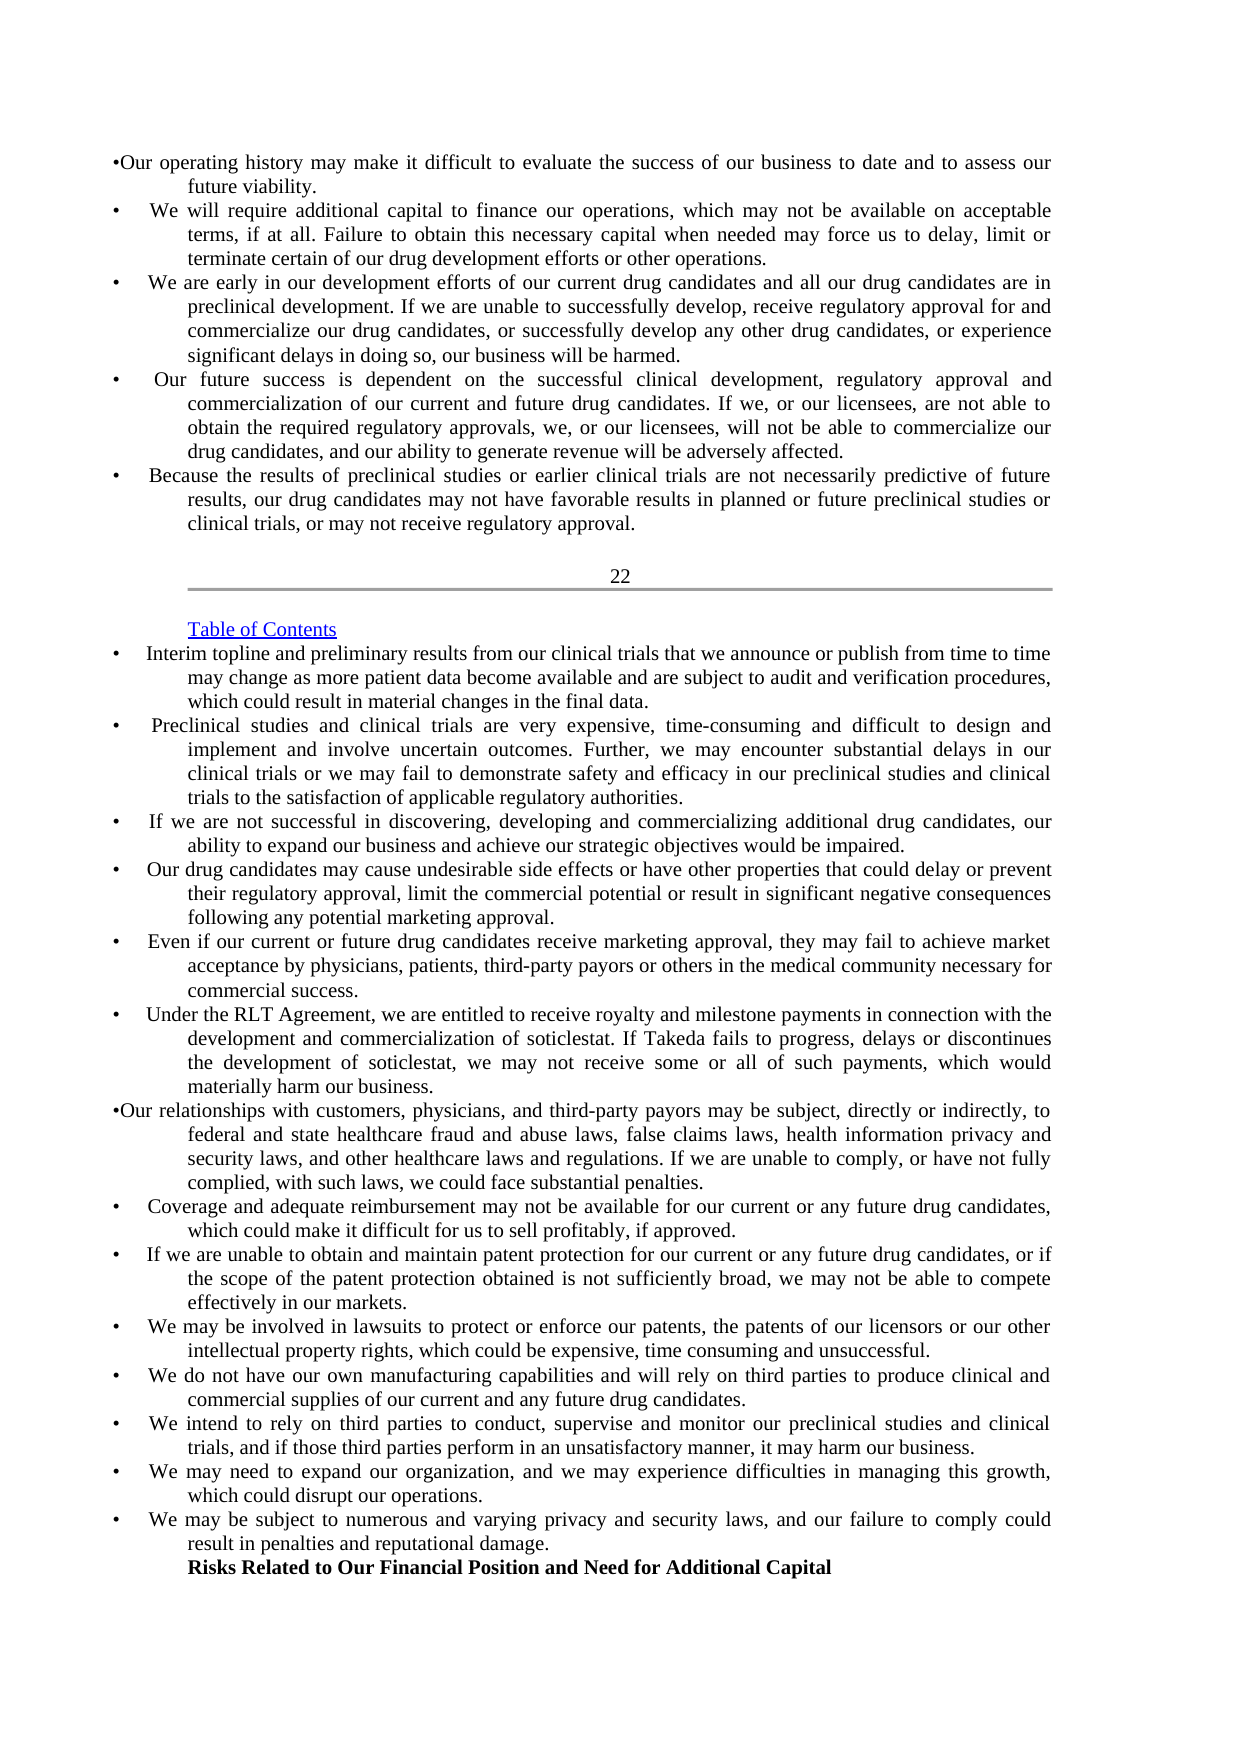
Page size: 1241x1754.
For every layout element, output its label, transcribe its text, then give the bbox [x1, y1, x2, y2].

text •Our operating history may make it difficult to evaluate the success of our business to date and to assess our future viability. [112, 150, 1053, 198]
text • If we are not successful in discovering, developing and commercializing additional drug candidates, our ability to expand our business and achieve our strategic objectives would be impaired. [112, 809, 1053, 857]
text • We will require additional capital to finance our operations, which may not be available on acceptable terms, if at all. Failure to obtain this necessary capital when needed may force us to delay, limit or terminate certain of our drug development efforts or other operations. [112, 198, 1053, 270]
text Table of Contents [187, 617, 1053, 641]
text • Under the RLT Agreement, we are entitled to receive royalty and milestone payments in connection with the development and commercialization of soticlestat. If Takeda fails to progress, delays or discontinues the development of soticlestat, we may not receive some or all of such payments, which would materially harm our business. [112, 1002, 1053, 1098]
text • We intend to rely on third parties to conduct, supervise and monitor our preclinical studies and clinical trials, and if those third parties perform in an unsatisfactory manner, it may harm our business. [112, 1411, 1053, 1459]
text • Our future success is dependent on the successful clinical development, regulatory approval and commercialization of our current and future drug candidates. If we, or our licensees, are not able to obtain the required regulatory approvals, we, or our licensees, will not be able to commercialize our drug candidates, and our ability to generate revenue will be adversely affected. [112, 367, 1053, 463]
text • We may be involved in lawsuits to protect or enforce our patents, the patents of our licensors or our other intellectual property rights, which could be expensive, time consuming and unsuccessful. [112, 1314, 1053, 1362]
text 22 [187, 564, 1053, 587]
text • Interim topline and preliminary results from our clinical trials that we announce or publish from time to time may change as more patient data become available and are subject to audit and verification procedures, which could result in material changes in the final data. [112, 641, 1053, 713]
text • We may need to expand our organization, and we may experience difficulties in managing this growth, which could disrupt our operations. [112, 1459, 1053, 1507]
text • If we are unable to obtain and maintain patent protection for our current or any future drug candidates, or if the scope of the patent protection obtained is not sufficiently broad, we may not be able to compete effectively in our markets. [112, 1242, 1053, 1314]
text • Coverage and adequate reimbursement may not be available for our current or any future drug candidates, which could make it difficult for us to sell profitably, if approved. [112, 1194, 1053, 1242]
text Risks Related to Our Financial Position and Need for Additional Capital [187, 1555, 1053, 1579]
text • Because the results of preclinical studies or earlier clinical trials are not necessarily predictive of future results, our drug candidates may not have favorable results in planned or future preclinical studies or clinical trials, or may not receive regulatory approval. [112, 463, 1053, 535]
text • We may be subject to numerous and varying privacy and security laws, and our failure to comply could result in penalties and reputational damage. [112, 1507, 1053, 1555]
text • We are early in our development efforts of our current drug candidates and all our drug candidates are in preclinical development. If we are unable to successfully develop, receive regulatory approval for and commercialize our drug candidates, or successfully develop any other drug candidates, or experience significant delays in doing so, our business will be harmed. [112, 270, 1053, 367]
text • Preclinical studies and clinical trials are very expensive, time-consuming and difficult to design and implement and involve uncertain outcomes. Further, we may encounter substantial delays in our clinical trials or we may fail to demonstrate safety and efficacy in our preclinical studies and clinical trials to the satisfaction of applicable regulatory authorities. [112, 713, 1053, 809]
text • Even if our current or future drug candidates receive marketing approval, they may fail to achieve market acceptance by physicians, patients, third-party payors or others in the medical community necessary for commercial success. [112, 929, 1053, 1002]
text •Our relationships with customers, physicians, and third-party payors may be subject, directly or indirectly, to federal and state healthcare fraud and abuse laws, false claims laws, health information privacy and security laws, and other healthcare laws and regulations. If we are unable to comply, or have not fully complied, with such laws, we could face substantial penalties. [112, 1098, 1053, 1194]
text • Our drug candidates may cause undesirable side effects or have other properties that could delay or prevent their regulatory approval, limit the commercial potential or result in significant negative consequences following any potential marketing approval. [112, 857, 1053, 929]
text • We do not have our own manufacturing capabilities and will rely on third parties to produce clinical and commercial supplies of our current and any future drug candidates. [112, 1362, 1053, 1411]
